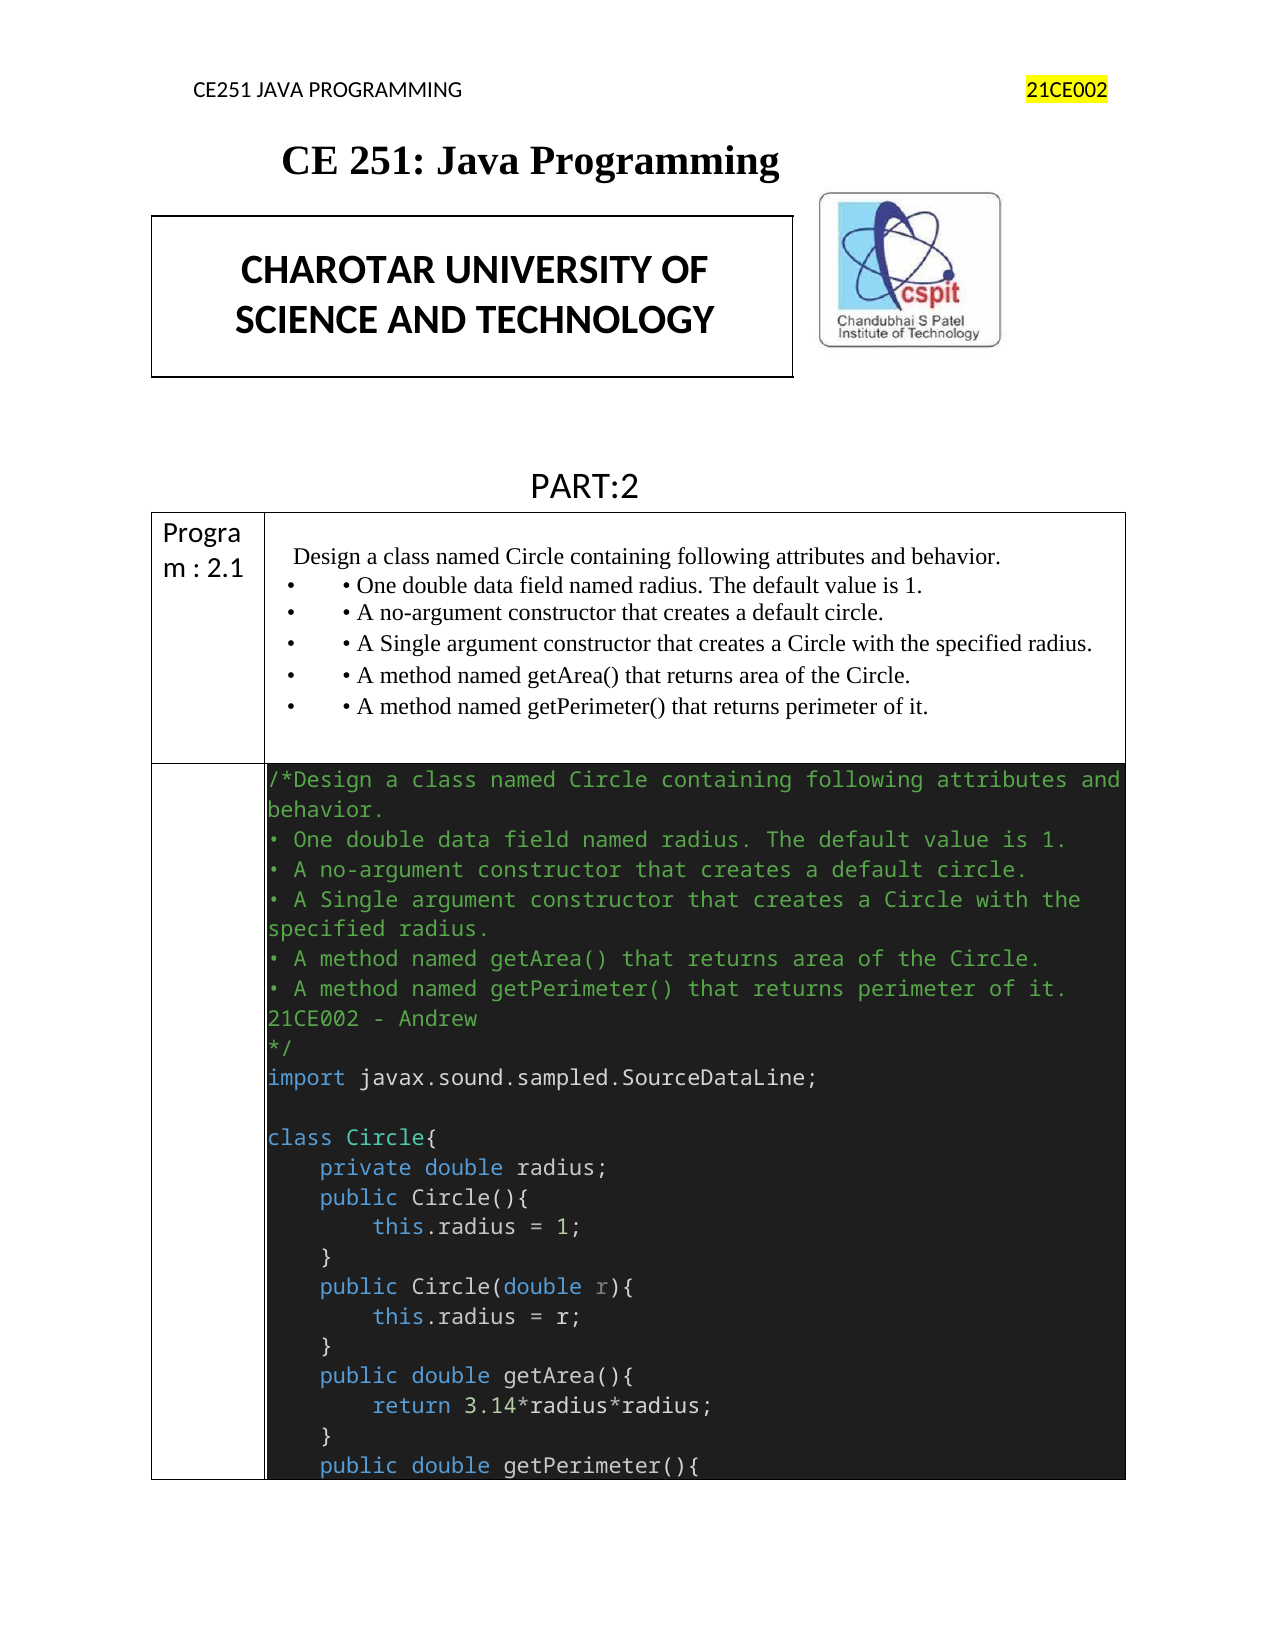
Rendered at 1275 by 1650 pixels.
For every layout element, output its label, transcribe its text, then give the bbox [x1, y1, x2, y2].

table_header [151, 187, 802, 378]
picture [811, 187, 1008, 353]
subtitle PART:2 [150, 462, 1013, 508]
table_header Progra m : 2.1 [152, 513, 264, 763]
table_cell [152, 764, 264, 1479]
table_header Design a class named Circle containing following attributes and behavior. • One double data field named radius. The default value is 1. • A no-argument constructor that creates a default circle. • A Single argument constructor that creates a Circle with the specified radius. • A method named getArea() that returns area of the Circle. • A method named getPerimeter() that returns perimeter of it. [265, 513, 1125, 763]
text CE 251: Java Programming [150, 135, 1013, 183]
table_header [802, 187, 1007, 378]
